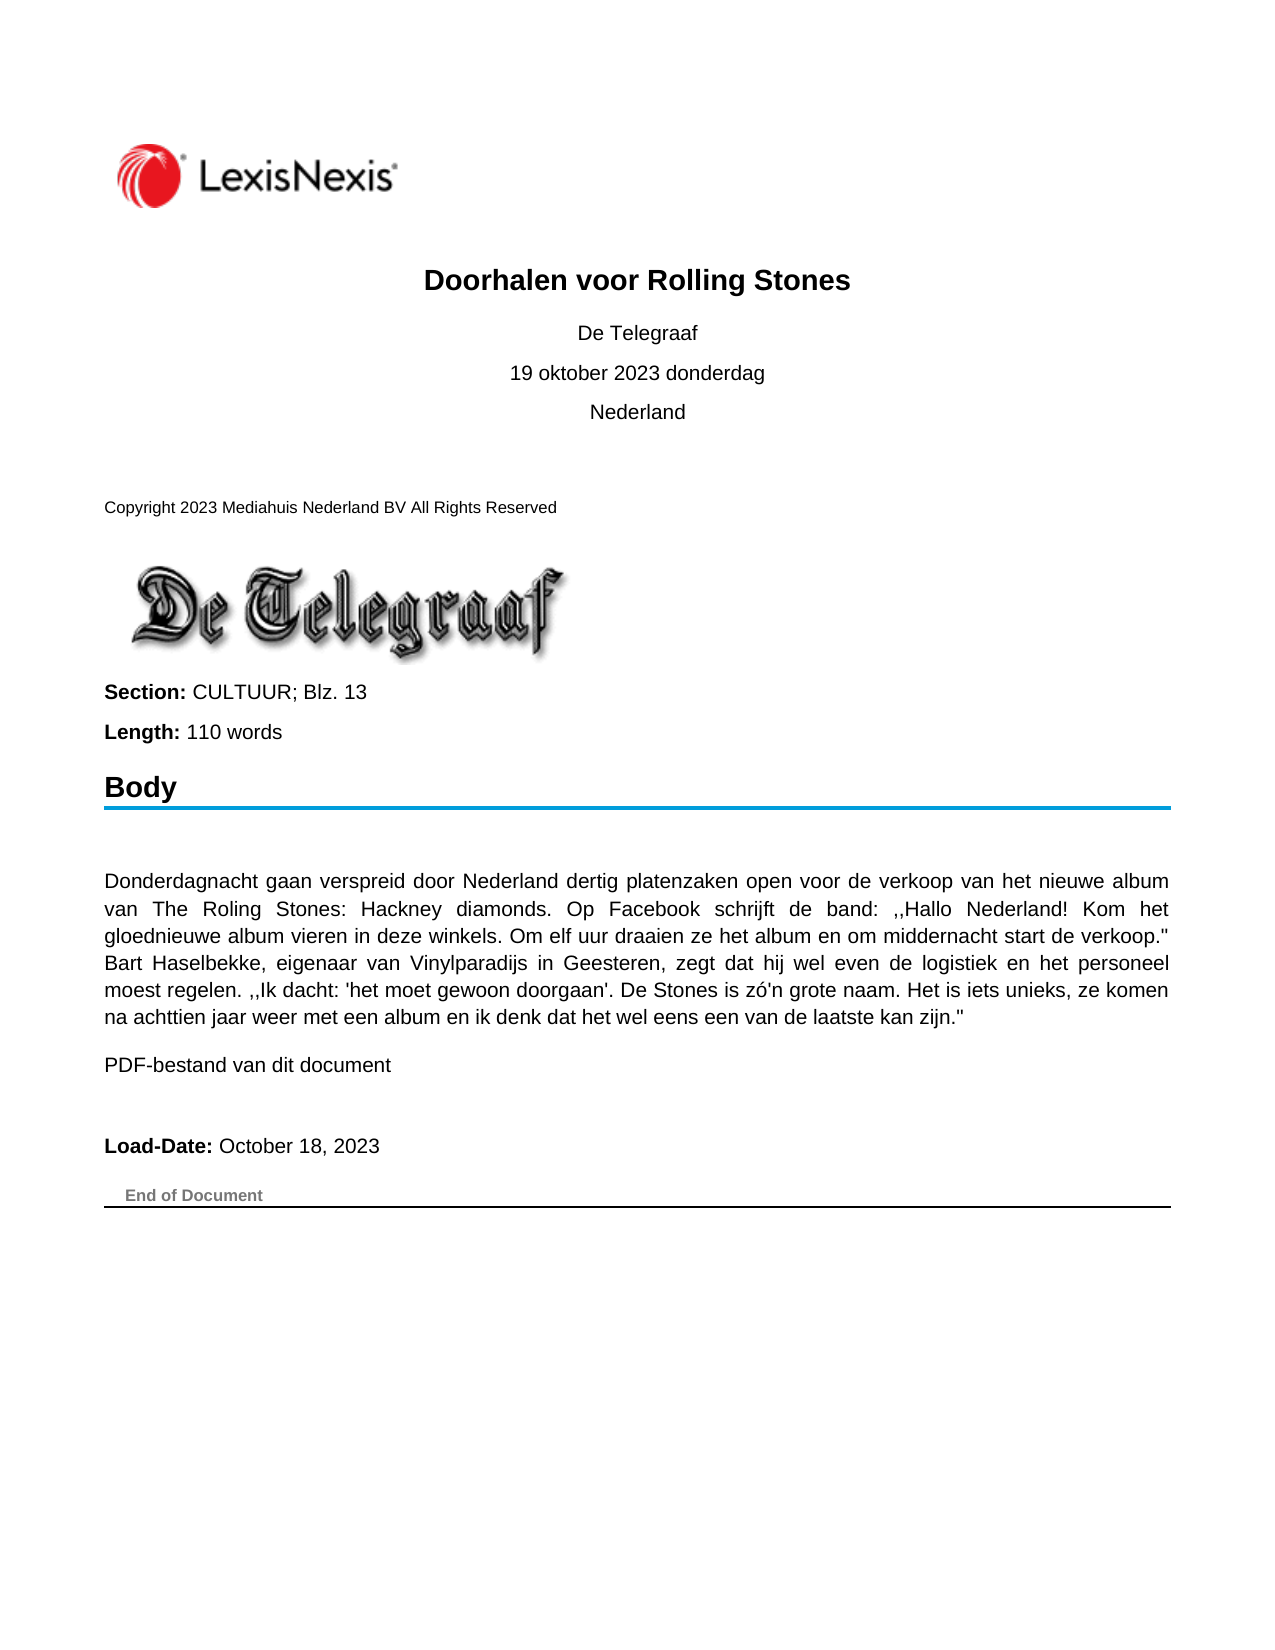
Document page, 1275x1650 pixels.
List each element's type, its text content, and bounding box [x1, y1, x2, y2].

text Donderdagnacht gaan verspreid door Nederland dertig platenzaken open voor de verkoop van het nieuwe album van The Roling Stones: Hackney diamonds. Op Facebook schrijft de band: ,,Hallo Nederland! Kom het gloednieuwe album vieren in deze winkels. Om elf uur draaien ze het album en om middernacht start de verkoop." Bart Haselbekke, eigenaar van Vinylparadijs in Geesteren, zegt dat hij wel even de logistiek en het personeel moest regelen. ,,Ik dacht: 'het moet gewoon doorgaan'. De Stones is zó'n grote naam. Het is iets unieks, ze komen na achttien jaar weer met een album en ik denk dat het wel eens een van de laatste kan zijn." [104, 866, 1171, 1029]
text De Telegraaf [104, 318, 1171, 345]
text Nederland [104, 397, 1171, 424]
text PDF-bestand van dit document [104, 1049, 1171, 1077]
picture [104, 144, 412, 208]
text 19 oktober 2023 donderdag [104, 357, 1171, 384]
text Length: 110 words [104, 716, 1171, 743]
text Load-Date: October 18, 2023 [104, 1102, 1171, 1157]
text End of Document [125, 1186, 1171, 1205]
subtitle Doorhalen voor Rolling Stones [104, 261, 1171, 297]
text Body [104, 768, 1171, 804]
text Copyright 2023 Mediahuis Nederland BV All Rights Reserved [104, 465, 1171, 517]
text Section: CULTUUR; Blz. 13 [104, 677, 1171, 704]
